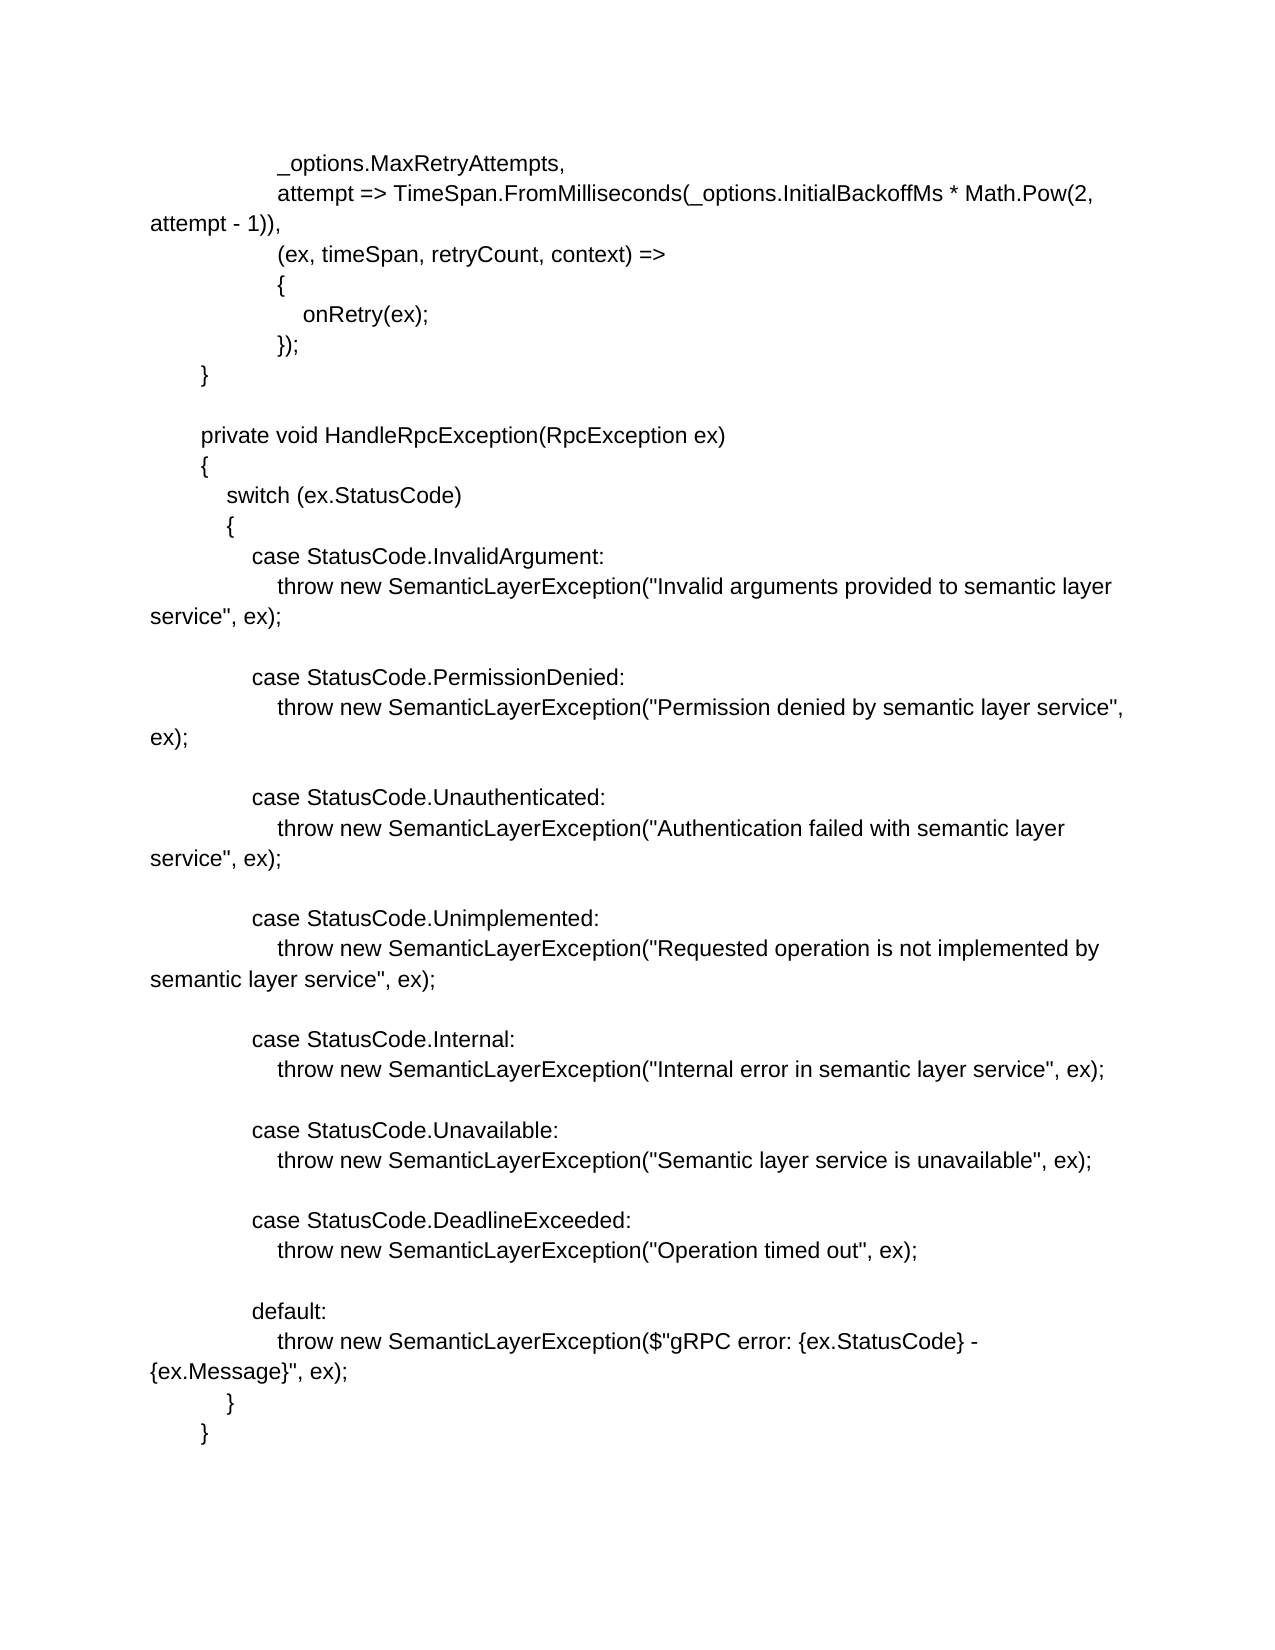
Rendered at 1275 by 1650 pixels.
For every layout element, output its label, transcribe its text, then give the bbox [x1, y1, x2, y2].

text case StatusCode.Internal: [150, 1026, 1125, 1052]
text throw new SemanticLayerException($"gRPC error: {ex.StatusCode} - {ex.Message}", ex); [150, 1328, 1125, 1385]
text case StatusCode.PermissionDenied: [150, 663, 1125, 690]
text private void HandleRpcException(RpcException ex) [150, 422, 1125, 448]
text onRetry(ex); [150, 301, 1125, 327]
text case StatusCode.InvalidArgument: [150, 543, 1125, 569]
text { [150, 512, 1125, 539]
text _options.MaxRetryAttempts, [150, 150, 1125, 176]
text switch (ex.StatusCode) [150, 482, 1125, 509]
text { [150, 452, 1125, 478]
text throw new SemanticLayerException("Invalid arguments provided to semantic layer service", ex); [150, 573, 1125, 629]
text case StatusCode.Unauthenticated: [150, 784, 1125, 811]
text { [150, 271, 1125, 297]
text case StatusCode.Unavailable: [150, 1117, 1125, 1143]
text throw new SemanticLayerException("Semantic layer service is unavailable", ex); [150, 1147, 1125, 1173]
text } [150, 361, 1125, 388]
text case StatusCode.DeadlineExceeded: [150, 1207, 1125, 1234]
text throw new SemanticLayerException("Operation timed out", ex); [150, 1237, 1125, 1264]
text throw new SemanticLayerException("Permission denied by semantic layer service", ex); [150, 694, 1125, 750]
text throw new SemanticLayerException("Internal error in semantic layer service", ex); [150, 1056, 1125, 1083]
text (ex, timeSpan, retryCount, context) => [150, 241, 1125, 267]
text } [150, 1388, 1125, 1415]
text attempt => TimeSpan.FromMilliseconds(_options.InitialBackoffMs * Math.Pow(2, attempt - 1)), [150, 180, 1125, 237]
text throw new SemanticLayerException("Requested operation is not implemented by semantic layer service", ex); [150, 935, 1125, 992]
text }); [150, 331, 1125, 358]
text } [150, 1419, 1125, 1445]
text case StatusCode.Unimplemented: [150, 905, 1125, 932]
text default: [150, 1298, 1125, 1324]
text throw new SemanticLayerException("Authentication failed with semantic layer service", ex); [150, 814, 1125, 871]
